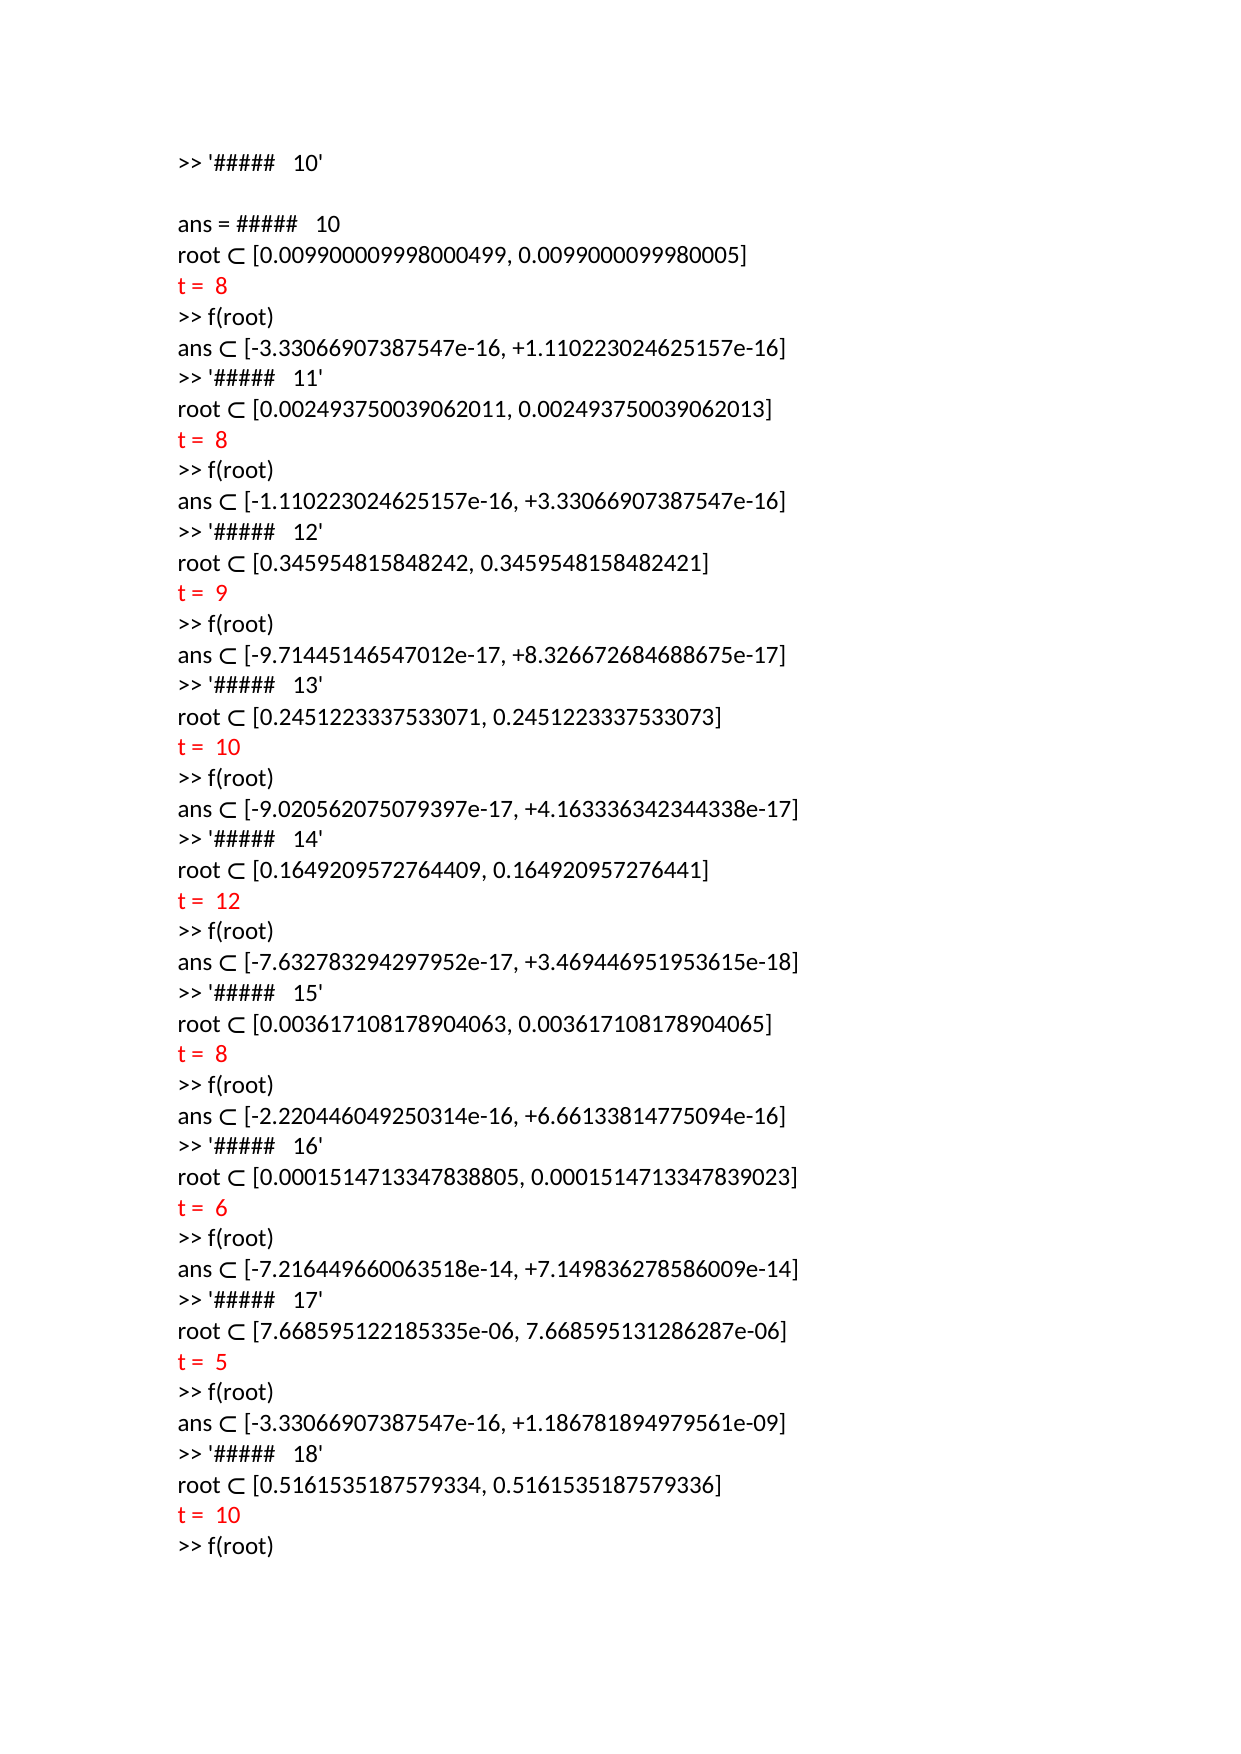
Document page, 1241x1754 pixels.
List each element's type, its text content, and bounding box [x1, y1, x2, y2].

text >> '##### 10' [177, 148, 1063, 178]
text root ⊂ [0.0001514713347838805, 0.0001514713347839023] [177, 1161, 1063, 1192]
text >> '##### 18' [177, 1438, 1063, 1468]
text t = 10 [177, 731, 1063, 762]
text t = 9 [177, 577, 1063, 608]
text >> '##### 16' [177, 1131, 1063, 1161]
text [177, 331, 1063, 362]
text ans ⊂ [-1.110223024625157e-16, +3.33066907387547e-16] [177, 485, 1063, 516]
text t = 12 [177, 885, 1063, 915]
text >> f(root) [177, 1223, 1063, 1253]
text ans ⊂ [-9.71445146547012e-17, +8.326672684688675e-17] [177, 638, 1063, 669]
text t = 6 [177, 1192, 1063, 1223]
text ans ⊂ [-7.216449660063518e-14, +7.149836278586009e-14] [177, 1253, 1063, 1284]
text >> '##### 11' [177, 362, 1063, 393]
text root ⊂ [0.009900009998000499, 0.0099000099980005] [177, 239, 1063, 270]
text >> f(root) [177, 762, 1063, 792]
text root ⊂ [7.668595122185335e-06, 7.668595131286287e-06] [177, 1315, 1063, 1346]
text t = 8 [177, 1038, 1063, 1069]
text ans ⊂ [-2.220446049250314e-16, +6.66133814775094e-16] [177, 1099, 1063, 1131]
text >> f(root) [177, 1376, 1063, 1407]
text >> '##### 14' [177, 823, 1063, 854]
text ans ⊂ [-3.33066907387547e-16, +1.186781894979561e-09] [177, 1407, 1063, 1438]
text ans ⊂ [-9.020562075079397e-17, +4.163336342344338e-17] [177, 792, 1063, 823]
text >> f(root) [177, 1069, 1063, 1099]
text t = 8 [177, 424, 1063, 454]
text >> f(root) [177, 454, 1063, 485]
text >> f(root) [177, 301, 1063, 331]
text root ⊂ [0.2451223337533071, 0.2451223337533073] [177, 700, 1063, 731]
text >> '##### 12' [177, 516, 1063, 546]
text ans ⊂ [-7.632783294297952e-17, +3.469446951953615e-18] [177, 946, 1063, 977]
text t = 5 [177, 1346, 1063, 1376]
text >> f(root) [177, 915, 1063, 946]
text root ⊂ [0.1649209572764409, 0.164920957276441] [177, 854, 1063, 885]
text >> '##### 13' [177, 669, 1063, 700]
text >> f(root) [177, 1530, 1063, 1560]
text root ⊂ [0.002493750039062011, 0.002493750039062013] [177, 393, 1063, 424]
text root ⊂ [0.5161535187579334, 0.5161535187579336] [177, 1468, 1063, 1499]
text >> f(root) [177, 608, 1063, 638]
text root ⊂ [0.345954815848242, 0.3459548158482421] [177, 546, 1063, 577]
text root ⊂ [0.003617108178904063, 0.003617108178904065] [177, 1007, 1063, 1038]
text >> '##### 15' [177, 977, 1063, 1007]
text t = 8 [177, 270, 1063, 301]
text >> '##### 17' [177, 1284, 1063, 1315]
text ans = ##### 10 [177, 209, 1063, 239]
text t = 10 [177, 1499, 1063, 1530]
